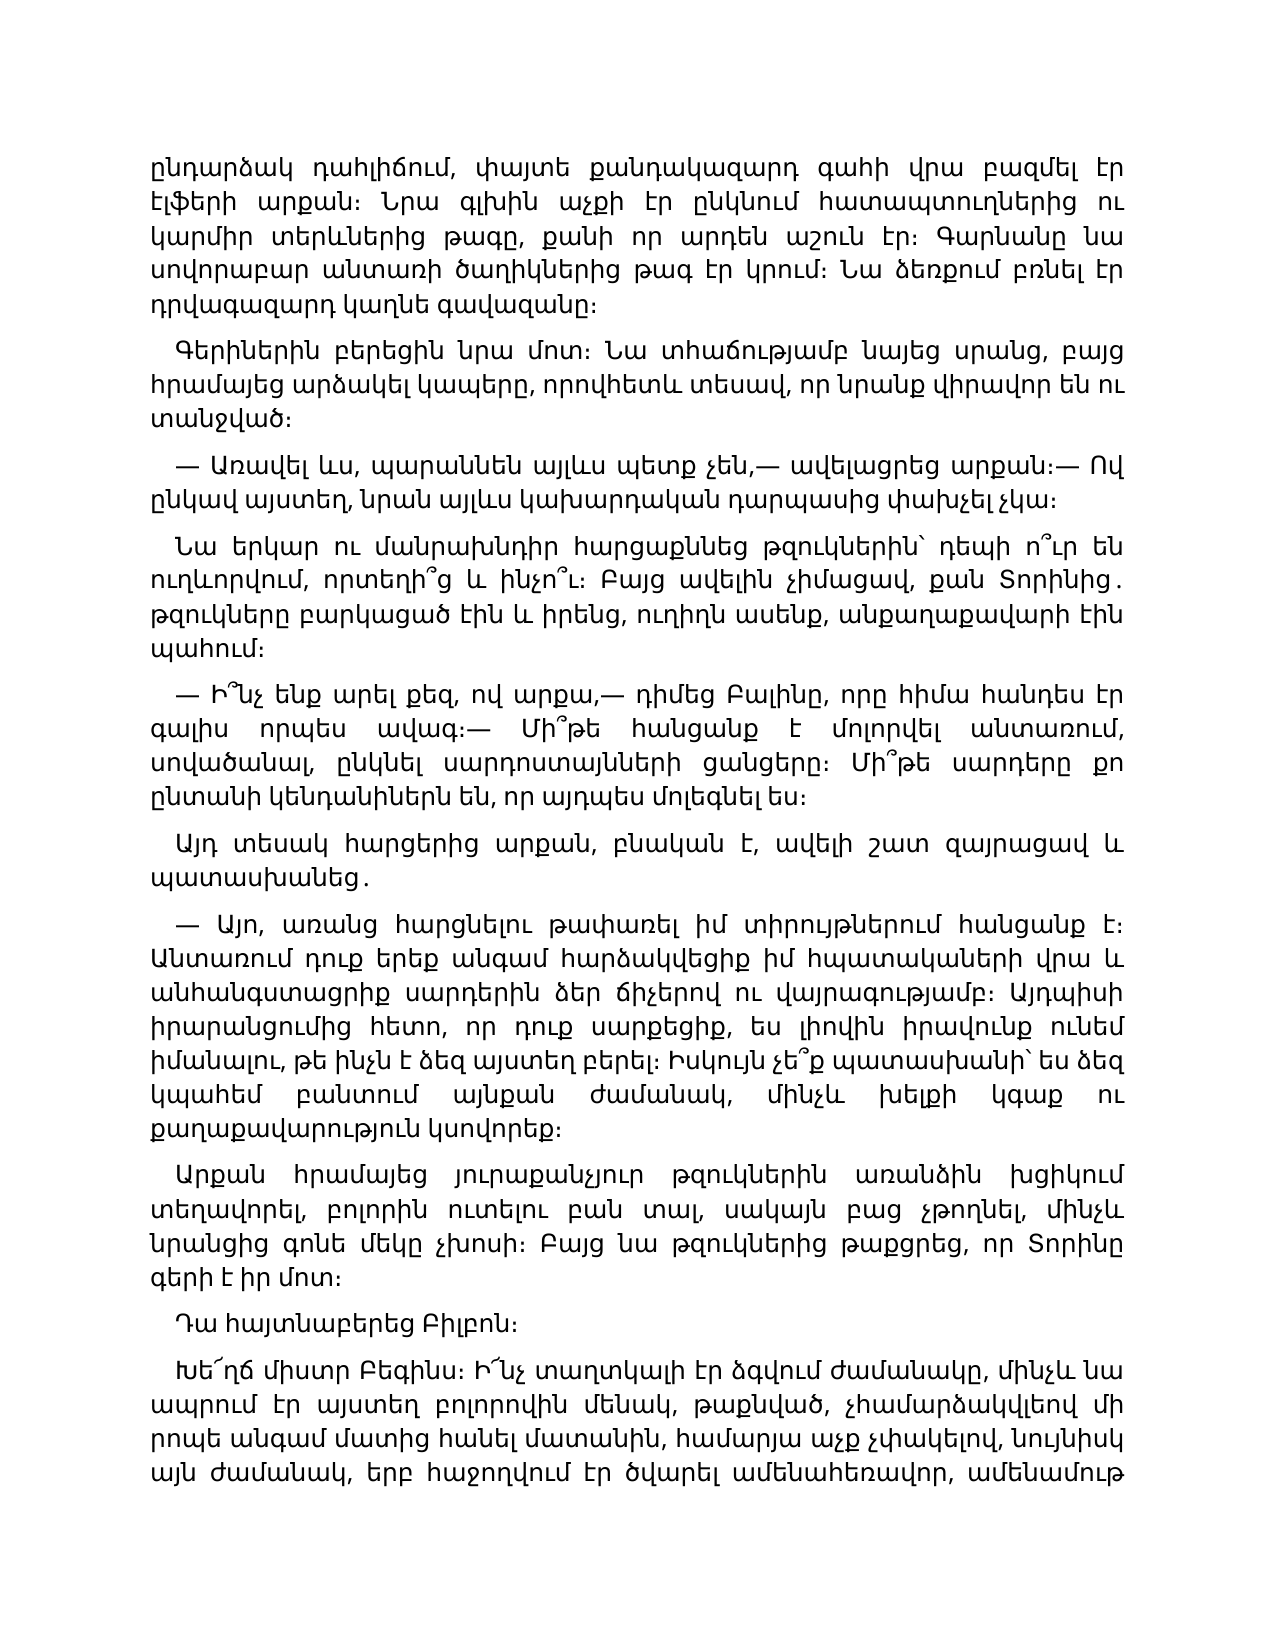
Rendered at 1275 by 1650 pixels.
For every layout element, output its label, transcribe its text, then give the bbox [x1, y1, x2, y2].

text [150, 150, 1125, 320]
text ― Ի՞նչ ենք արել քեզ, ով արքա,― դիմեց Բալինը, որը հիմա հանդես էր գալիս որպես ավագ։― Մի՞թե հանցանք է մոլորվել անտառում, սովածանալ, ընկնել սարդոստայնների ցանցերը։ Մի՞թե սարդերը քո ընտանի կենդանիներն են, որ այդպես մոլեգնել ես։ [150, 677, 1125, 813]
text Նա երկար ու մանրախնդիր հարցաքննեց թզուկներին՝ դեպի ո՞ւր են ուղևորվում, որտեղի՞ց և ինչո՞ւ։ Բայց ավելին չիմացավ, քան Տորինից․ թզուկները բարկացած էին և իրենց, ուղիղն ասենք, անքաղաքավարի էին պահում։ [150, 528, 1125, 664]
text Դա հայտնաբերեց Բիլբոն։ [150, 1306, 1125, 1340]
text Արքան հրամայեց յուրաքանչյուր թզուկներին առանձին խցիկում տեղավորել, բոլորին ուտելու բան տալ, սակայն բաց չթողնել, մինչև նրանցից գոնե մեկը չխոսի։ Բայց նա թզուկներից թաքցրեց, որ Տորինը գերի է իր մոտ։ [150, 1157, 1125, 1293]
text Այդ տեսակ հարցերից արքան, բնական է, ավելի շատ զայրացավ և պատասխանեց․ [150, 826, 1125, 894]
text Գերիներին բերեցին նրա մոտ։ Նա տհաճությամբ նայեց սրանց, բայց հրամայեց արձակել կապերը, որովհետև տեսավ, որ նրանք վիրավոր են ու տանջված։ [150, 333, 1125, 435]
text ― Այո, առանց հարցնելու թափառել իմ տիրույթներում հանցանք է։ Անտառում դուք երեք անգամ հարձակվեցիք իմ հպատակաների վրա և անհանգստացրիք սարդերին ձեր ճիչերով ու վայրագությամբ։ Այդպիսի իրարանցումից հետո, որ դուք սարքեցիք, ես լիովին իրավունք ունեմ իմանալու, թե ինչն է ձեզ այստեղ բերել։ Իսկույն չե՞ք պատասխանի՝ ես ձեզ կպահեմ բանտում այնքան ժամանակ, մինչև խելքի կգաք ու քաղաքավարություն կսովորեք։ [150, 906, 1125, 1145]
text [150, 1352, 1125, 1489]
text ― Առավել ևս, պարաննեն այլևս պետք չեն,― ավելացրեց արքան։― Ով ընկավ այստեղ, նրան այլևս կախարդական դարպասից փախչել չկա։ [150, 447, 1125, 516]
